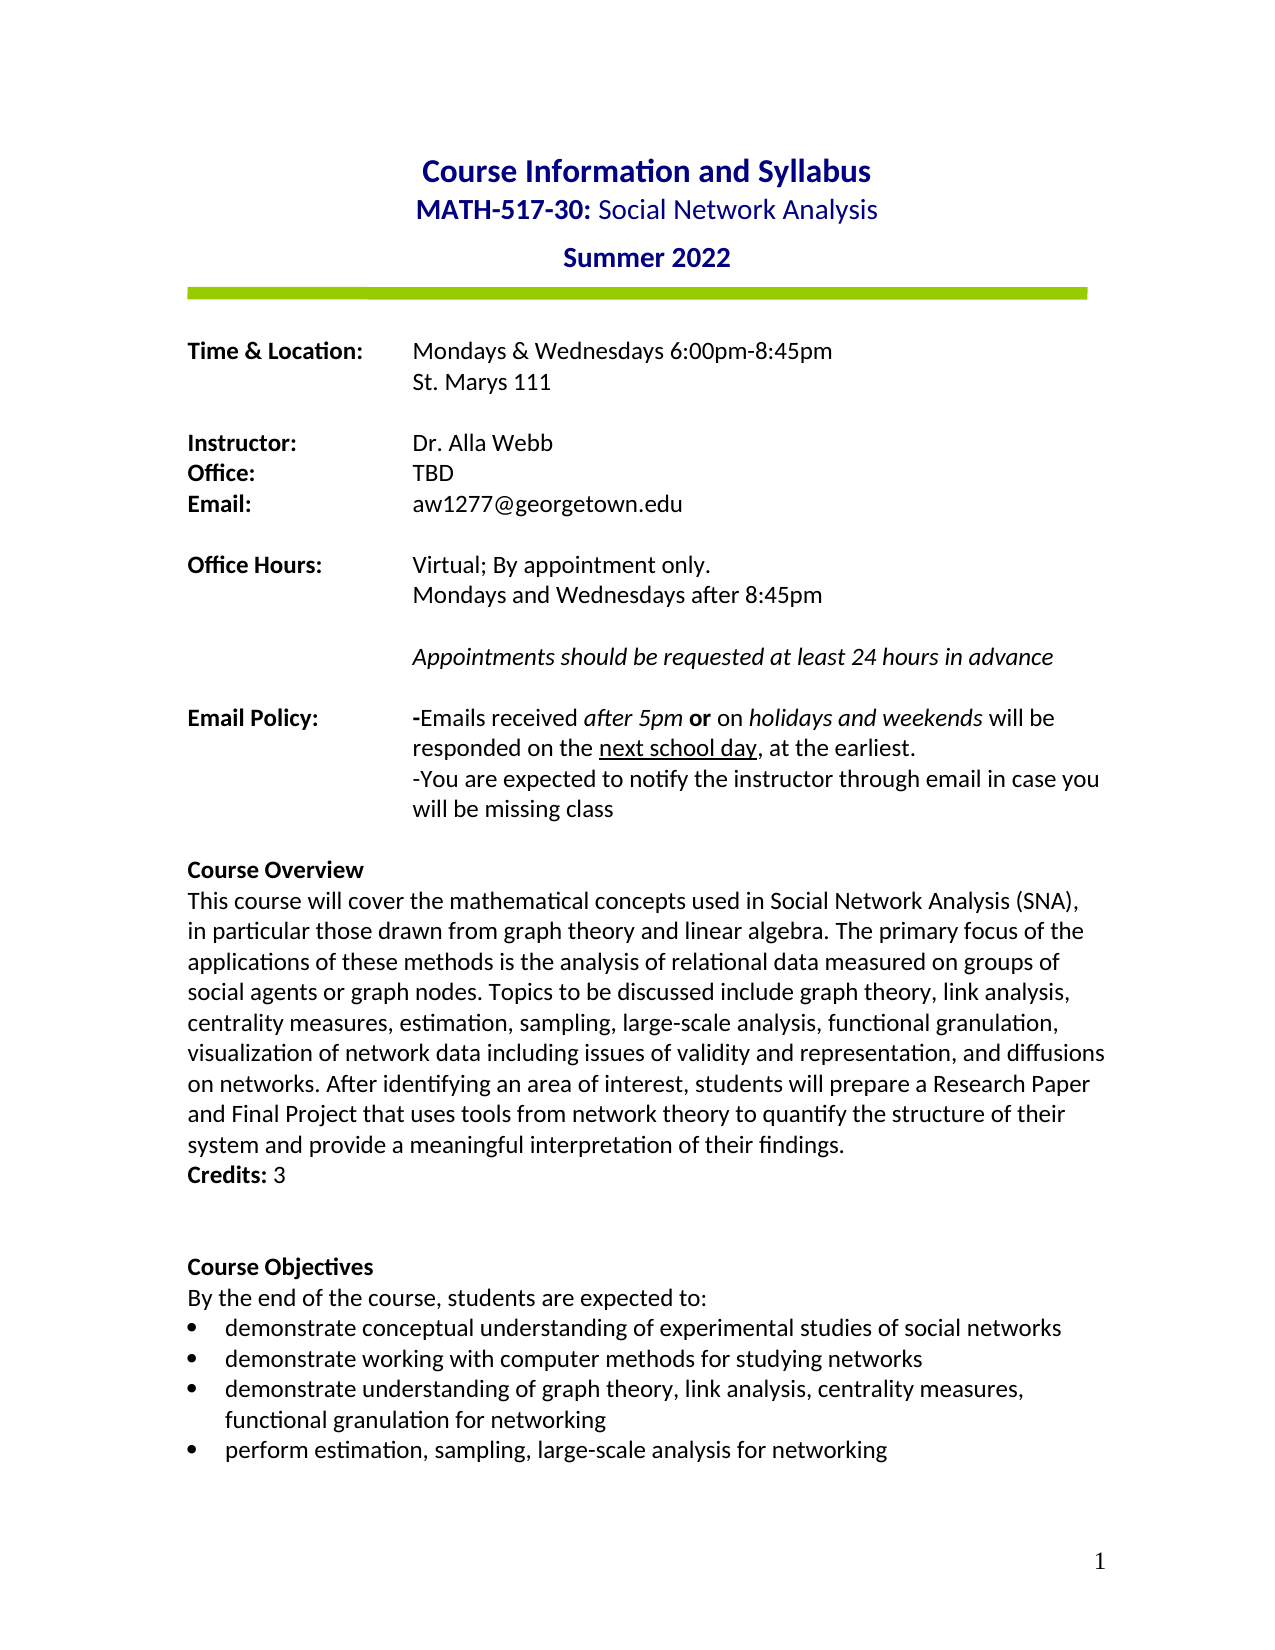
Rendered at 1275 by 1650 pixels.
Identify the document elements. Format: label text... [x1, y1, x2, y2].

text By the end of the course, students are expected to: [187, 1282, 1106, 1312]
text Course Overview [187, 854, 1106, 885]
text Office: TBD [187, 458, 1106, 488]
text Instructor: Dr. Alla Webb [187, 427, 1106, 458]
text Time & Location: Mondays & Wednesdays 6:00pm-8:45pm [187, 336, 1106, 366]
text St. Marys 111 [337, 366, 1106, 397]
text Course Information and Syllabus [187, 150, 1106, 191]
text in particular those drawn from graph theory and linear algebra. The primary focus of the applications of these methods is the analysis of relational data measured on groups of social agents or graph nodes. Topics to be discussed include graph theory, link analysis, centrality measures, estimation, sampling, large-scale analysis, functional granulation, visualization of network data including issues of validity and representation, and diffusions on networks. After identifying an area of interest, students will prepare a Research Paper and Final Project that uses tools from network theory to quantify the structure of their system and provide a meaningful interpretation of their findings. [187, 915, 1106, 1159]
text Summer 2022 [187, 239, 1106, 274]
list demonstrate understanding of graph theory, link analysis, centrality measures, functional granulation for networking [187, 1373, 1106, 1434]
text Course Objectives [187, 1251, 1106, 1282]
text MATH-517-30: Social Network Analysis [187, 191, 1106, 226]
list perform estimation, sampling, large-scale analysis for networking [187, 1434, 1106, 1465]
list demonstrate working with computer methods for studying networks [187, 1343, 1106, 1373]
text Mondays and Wednesdays after 8:45pm [337, 580, 1106, 610]
text -You are expected to notify the instructor through email in case you will be missing class [187, 763, 1106, 824]
text Office Hours: Virtual; By appointment only. [187, 549, 1106, 580]
text Email: aw1277@georgetown.edu [187, 488, 1106, 519]
list demonstrate conceptual understanding of experimental studies of social networks [187, 1312, 1106, 1343]
text Email Policy: -Emails received after 5pm or on holidays and weekends will be responded on the next school day, at the earliest. [187, 702, 1106, 763]
text Appointments should be requested at least 24 hours in advance [187, 641, 1106, 671]
text This course will cover the mathematical concepts used in Social Network Analysis (SNA), [187, 885, 1106, 915]
text Credits: 3 [187, 1159, 1106, 1190]
